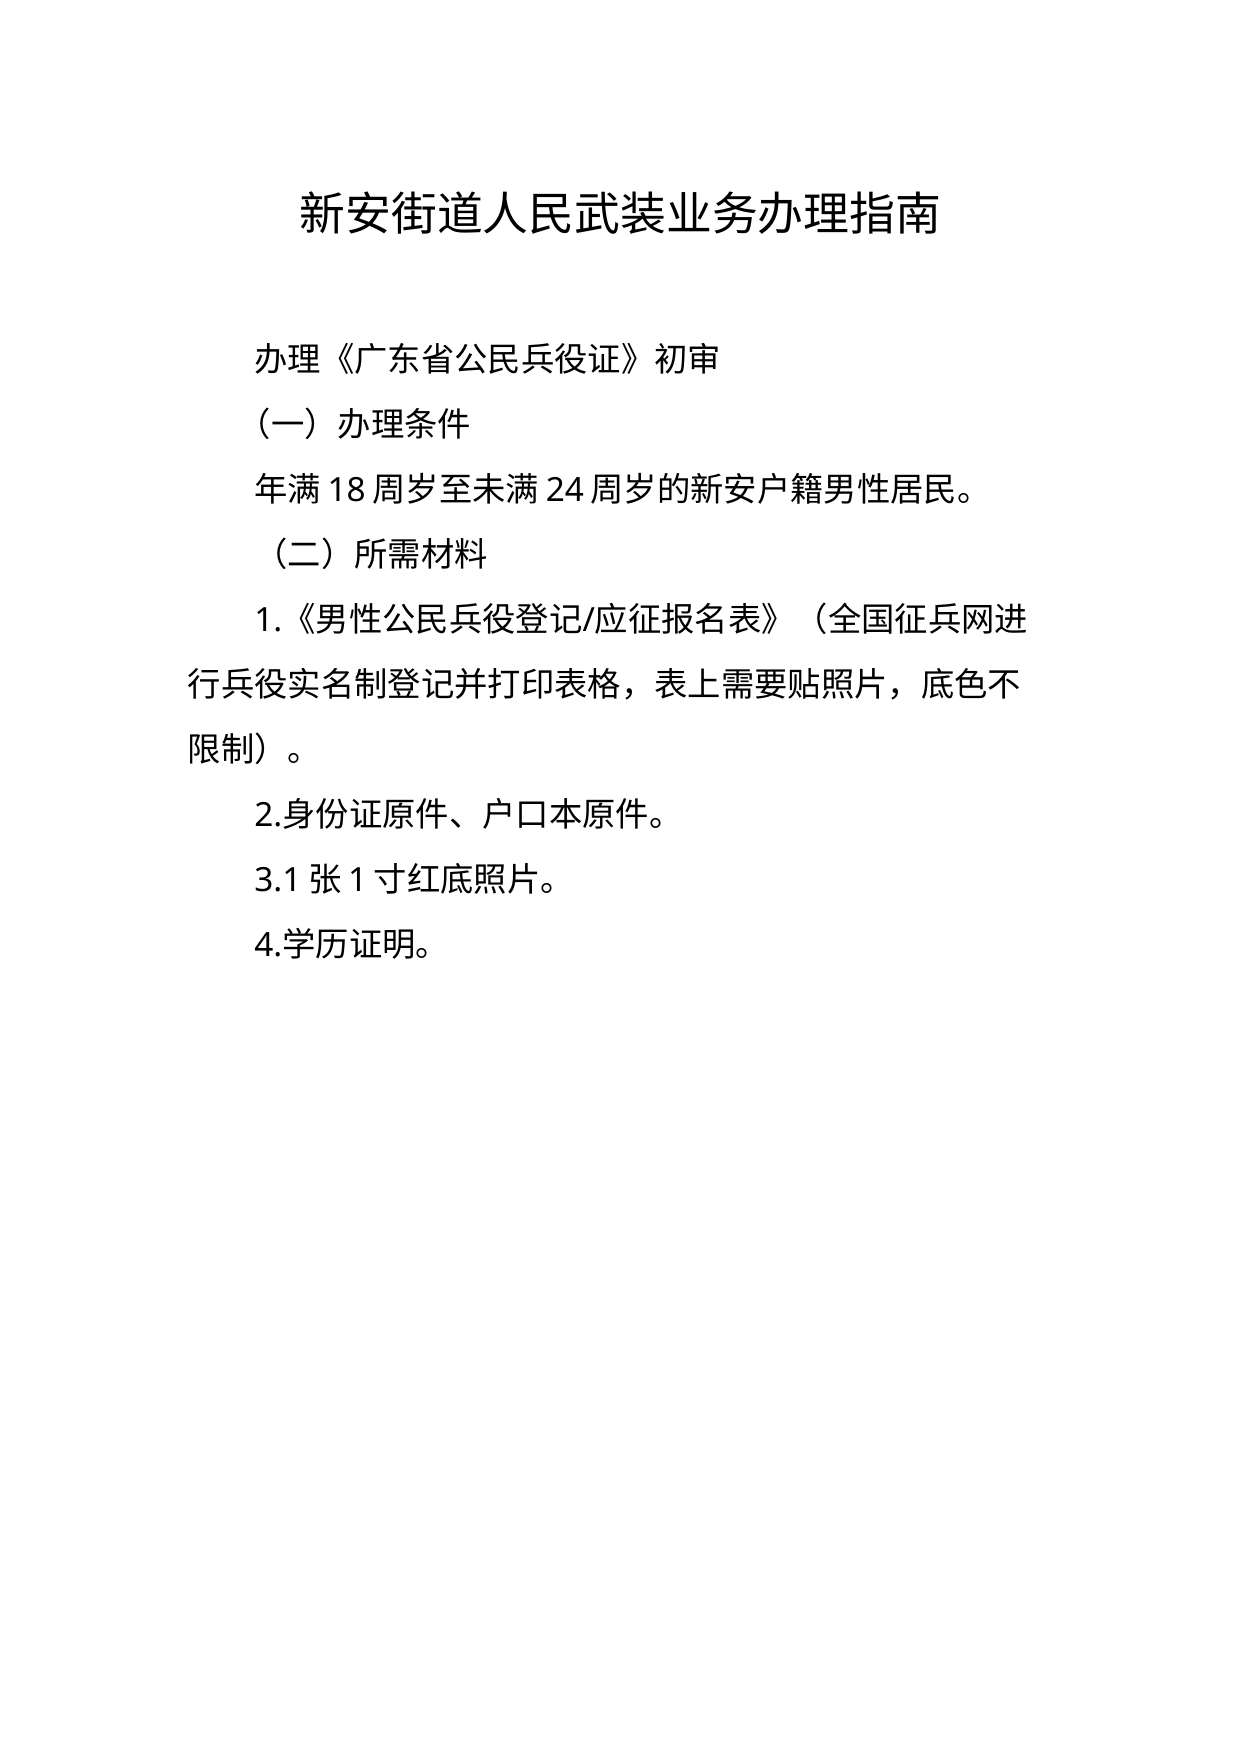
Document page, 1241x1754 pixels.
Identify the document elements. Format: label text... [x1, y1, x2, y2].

text （一）办理条件 [187, 389, 1053, 454]
text 3.1张1寸红底照片。 [187, 844, 1053, 909]
text 年满18周岁至未满24周岁的新安户籍男性居民。 [187, 454, 1053, 519]
text 4.学历证明。 [187, 909, 1053, 974]
text 办理《广东省公民兵役证》初审 [187, 324, 1053, 389]
text 1.《男性公民兵役登记/应征报名表》（全国征兵网进行兵役实名制登记并打印表格，表上需要贴照片，底色不限制）。 [187, 584, 1053, 779]
text 2.身份证原件、户口本原件。 [187, 779, 1053, 844]
text （二）所需材料 [187, 519, 1053, 584]
text 新安街道人民武装业务办理指南 [187, 162, 1053, 259]
